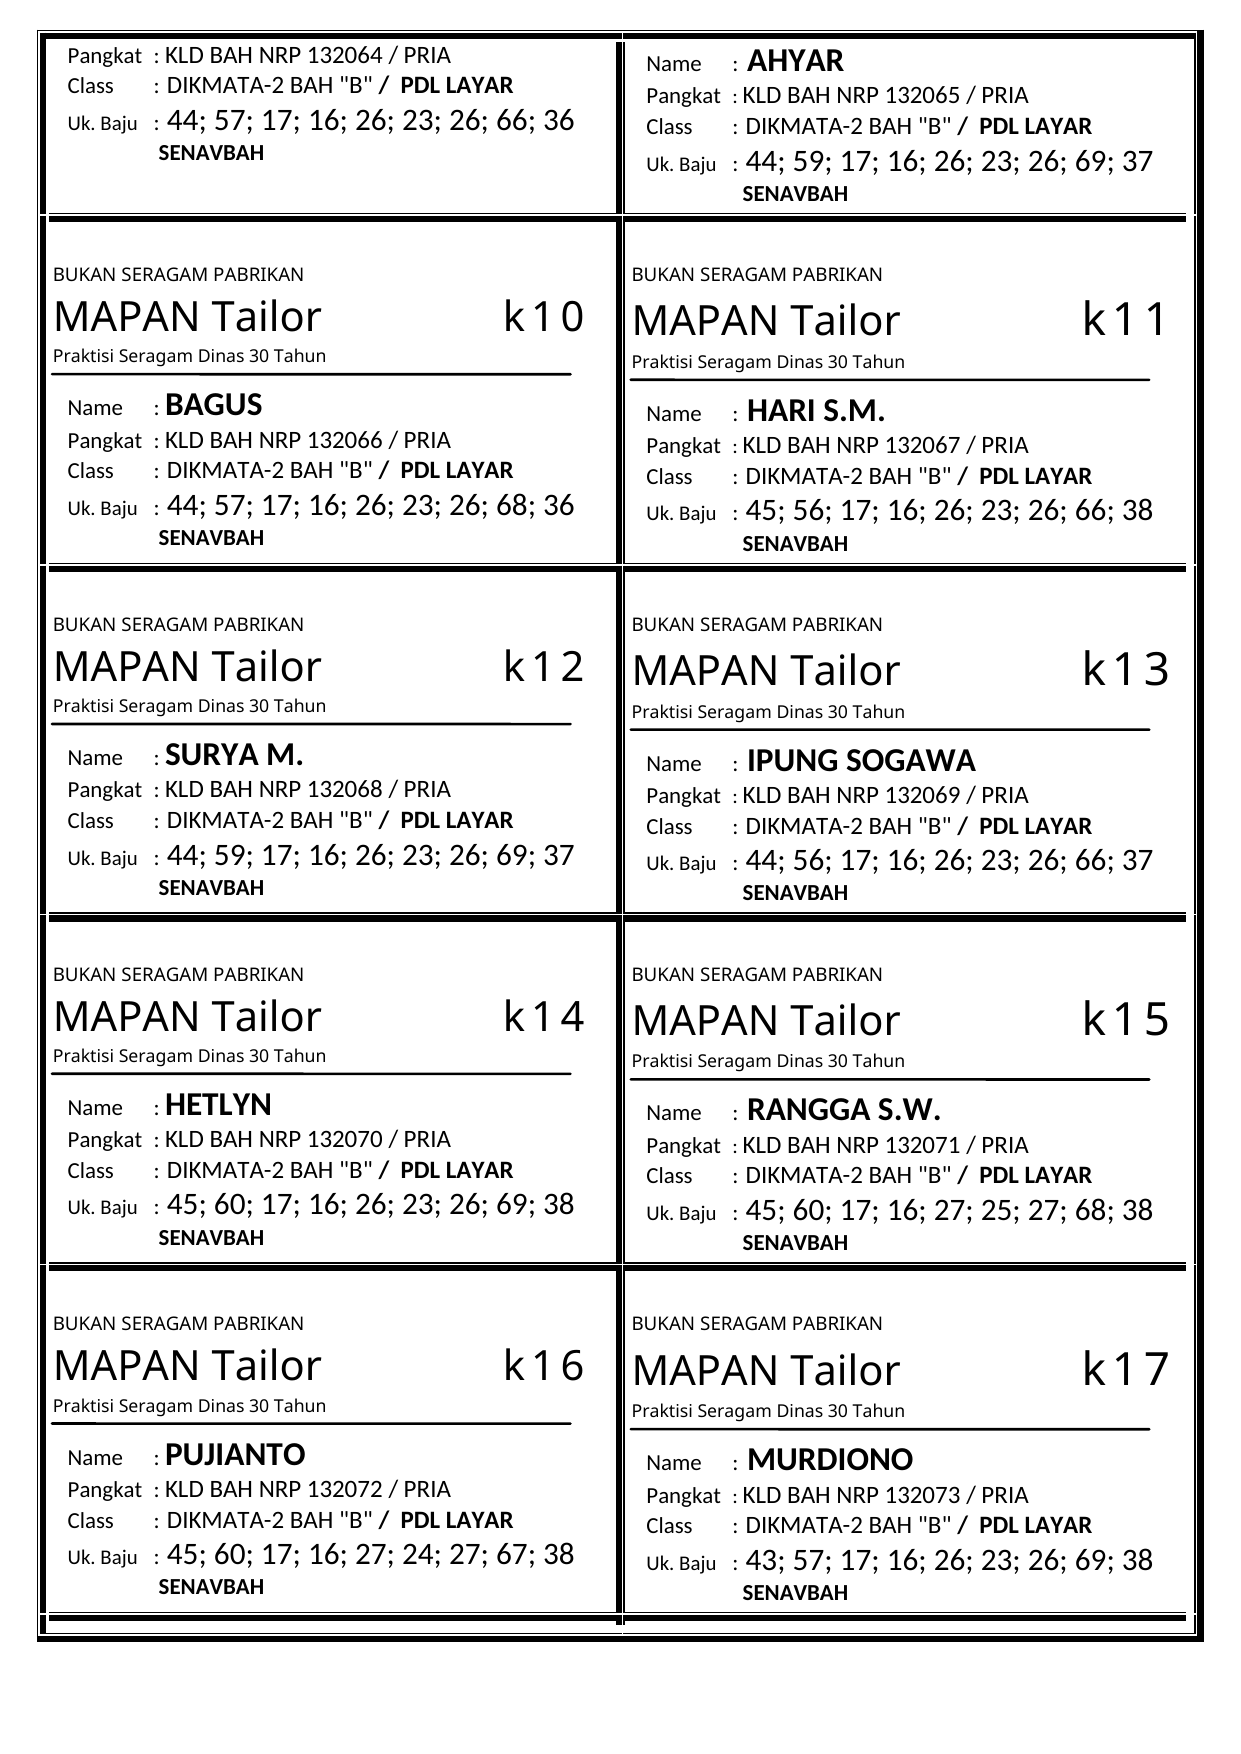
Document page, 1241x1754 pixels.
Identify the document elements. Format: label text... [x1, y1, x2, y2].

table_cell BUKAN SERAGAM PABRIKAN MAPAN Tailor k10 Praktisi Seragam Dinas 30 Tahun Name : BAGUS Pangkat : KLD BAH NRP 132066 / PRIA Class : DIKMATA-2 BAH "B" / PDL LAYAR Uk. Baju : 44; 57; 17; 16; 26; 23; 26; 68; 36 SENAVBAH [41, 213, 620, 562]
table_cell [620, 1612, 1197, 1632]
table_cell BUKAN SERAGAM PABRIKAN MAPAN Tailor k16 Praktisi Seragam Dinas 30 Tahun Name : PUJIANTO Pangkat : KLD BAH NRP 132072 / PRIA Class : DIKMATA-2 BAH "B" / PDL LAYAR Uk. Baju : 45; 60; 17; 16; 27; 24; 27; 67; 38 SENAVBAH [41, 1262, 620, 1612]
table_cell BUKAN SERAGAM PABRIKAN MAPAN Tailor k12 Praktisi Seragam Dinas 30 Tahun Name : SURYA M. Pangkat : KLD BAH NRP 132068 / PRIA Class : DIKMATA-2 BAH "B" / PDL LAYAR Uk. Baju : 44; 59; 17; 16; 26; 23; 26; 69; 37 SENAVBAH [41, 563, 620, 912]
table_cell BUKAN SERAGAM PABRIKAN MAPAN Tailor k14 Praktisi Seragam Dinas 30 Tahun Name : HETLYN Pangkat : KLD BAH NRP 132070 / PRIA Class : DIKMATA-2 BAH "B" / PDL LAYAR Uk. Baju : 45; 60; 17; 16; 26; 23; 26; 69; 38 SENAVBAH [41, 912, 620, 1262]
table_cell BUKAN SERAGAM PABRIKAN MAPAN Tailor k11 Praktisi Seragam Dinas 30 Tahun Name : HARI S.M. Pangkat : KLD BAH NRP 132067 / PRIA Class : DIKMATA-2 BAH "B" / PDL LAYAR Uk. Baju : 45; 56; 17; 16; 26; 23; 26; 66; 38 SENAVBAH [620, 213, 1197, 562]
table_cell BUKAN SERAGAM PABRIKAN MAPAN Tailor k13 Praktisi Seragam Dinas 30 Tahun Name : IPUNG SOGAWA Pangkat : KLD BAH NRP 132069 / PRIA Class : DIKMATA-2 BAH "B" / PDL LAYAR Uk. Baju : 44; 56; 17; 16; 26; 23; 26; 66; 37 SENAVBAH [620, 563, 1197, 912]
table_cell BUKAN SERAGAM PABRIKAN MAPAN Tailor k15 Praktisi Seragam Dinas 30 Tahun Name : RANGGA S.W. Pangkat : KLD BAH NRP 132071 / PRIA Class : DIKMATA-2 BAH "B" / PDL LAYAR Uk. Baju : 45; 60; 17; 16; 27; 25; 27; 68; 38 SENAVBAH [620, 912, 1197, 1262]
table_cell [620, 31, 1197, 213]
table_cell BUKAN SERAGAM PABRIKAN MAPAN Tailor k17 Praktisi Seragam Dinas 30 Tahun Name : MURDIONO Pangkat : KLD BAH NRP 132073 / PRIA Class : DIKMATA-2 BAH "B" / PDL LAYAR Uk. Baju : 43; 57; 17; 16; 26; 23; 26; 69; 38 SENAVBAH [620, 1262, 1197, 1612]
